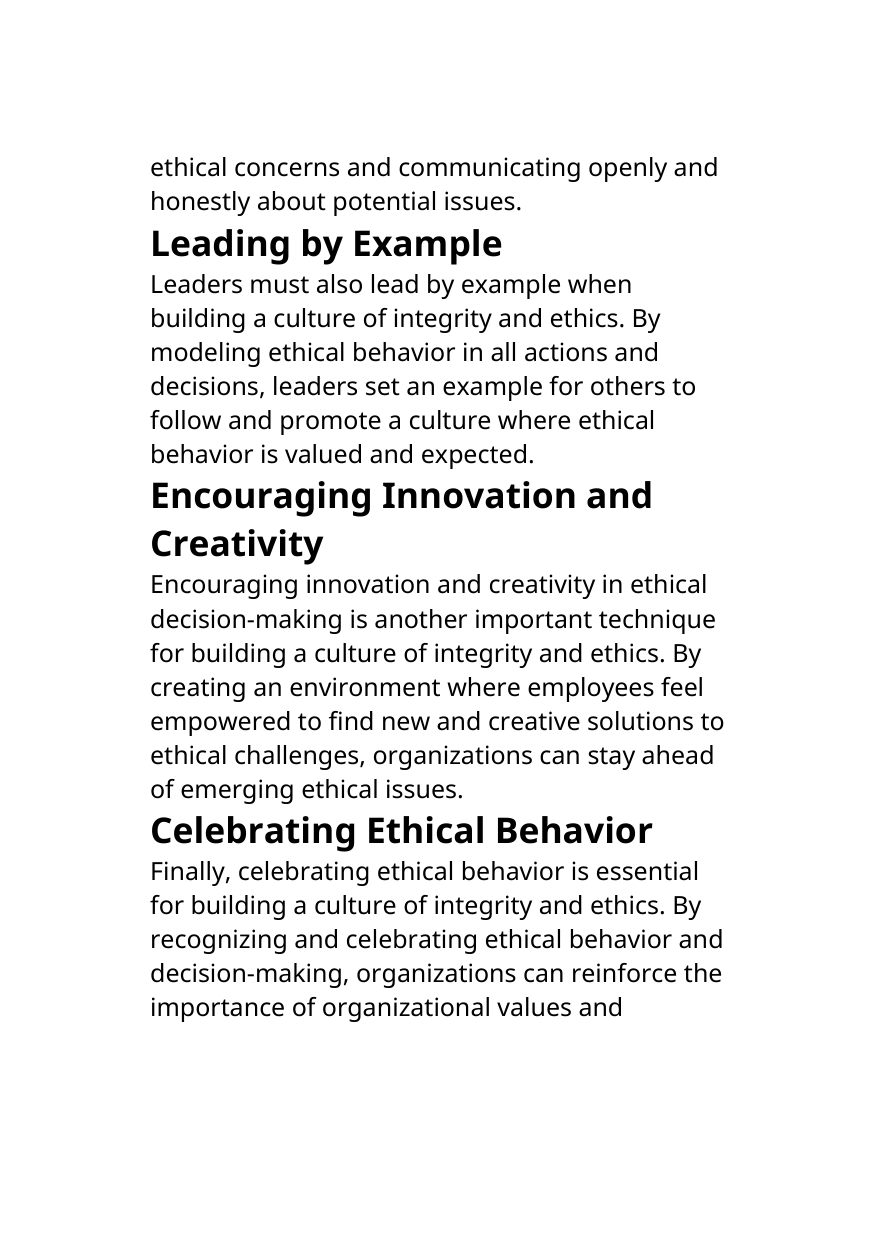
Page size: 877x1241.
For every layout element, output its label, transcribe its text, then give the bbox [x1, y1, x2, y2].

subtitle Leading by Example [150, 218, 727, 266]
subtitle Celebrating Ethical Behavior [150, 806, 727, 854]
text Encouraging innovation and creativity in ethical decision-making is another important technique for building a culture of integrity and ethics. By creating an environment where employees feel empowered to find new and creative solutions to ethical challenges, organizations can stay ahead of emerging ethical issues. [150, 567, 727, 806]
subtitle Encouraging Innovation and Creativity [150, 471, 727, 567]
text Leaders must also lead by example when building a culture of integrity and ethics. By modeling ethical behavior in all actions and decisions, leaders set an example for others to follow and promote a culture where ethical behavior is valued and expected. [150, 266, 727, 471]
